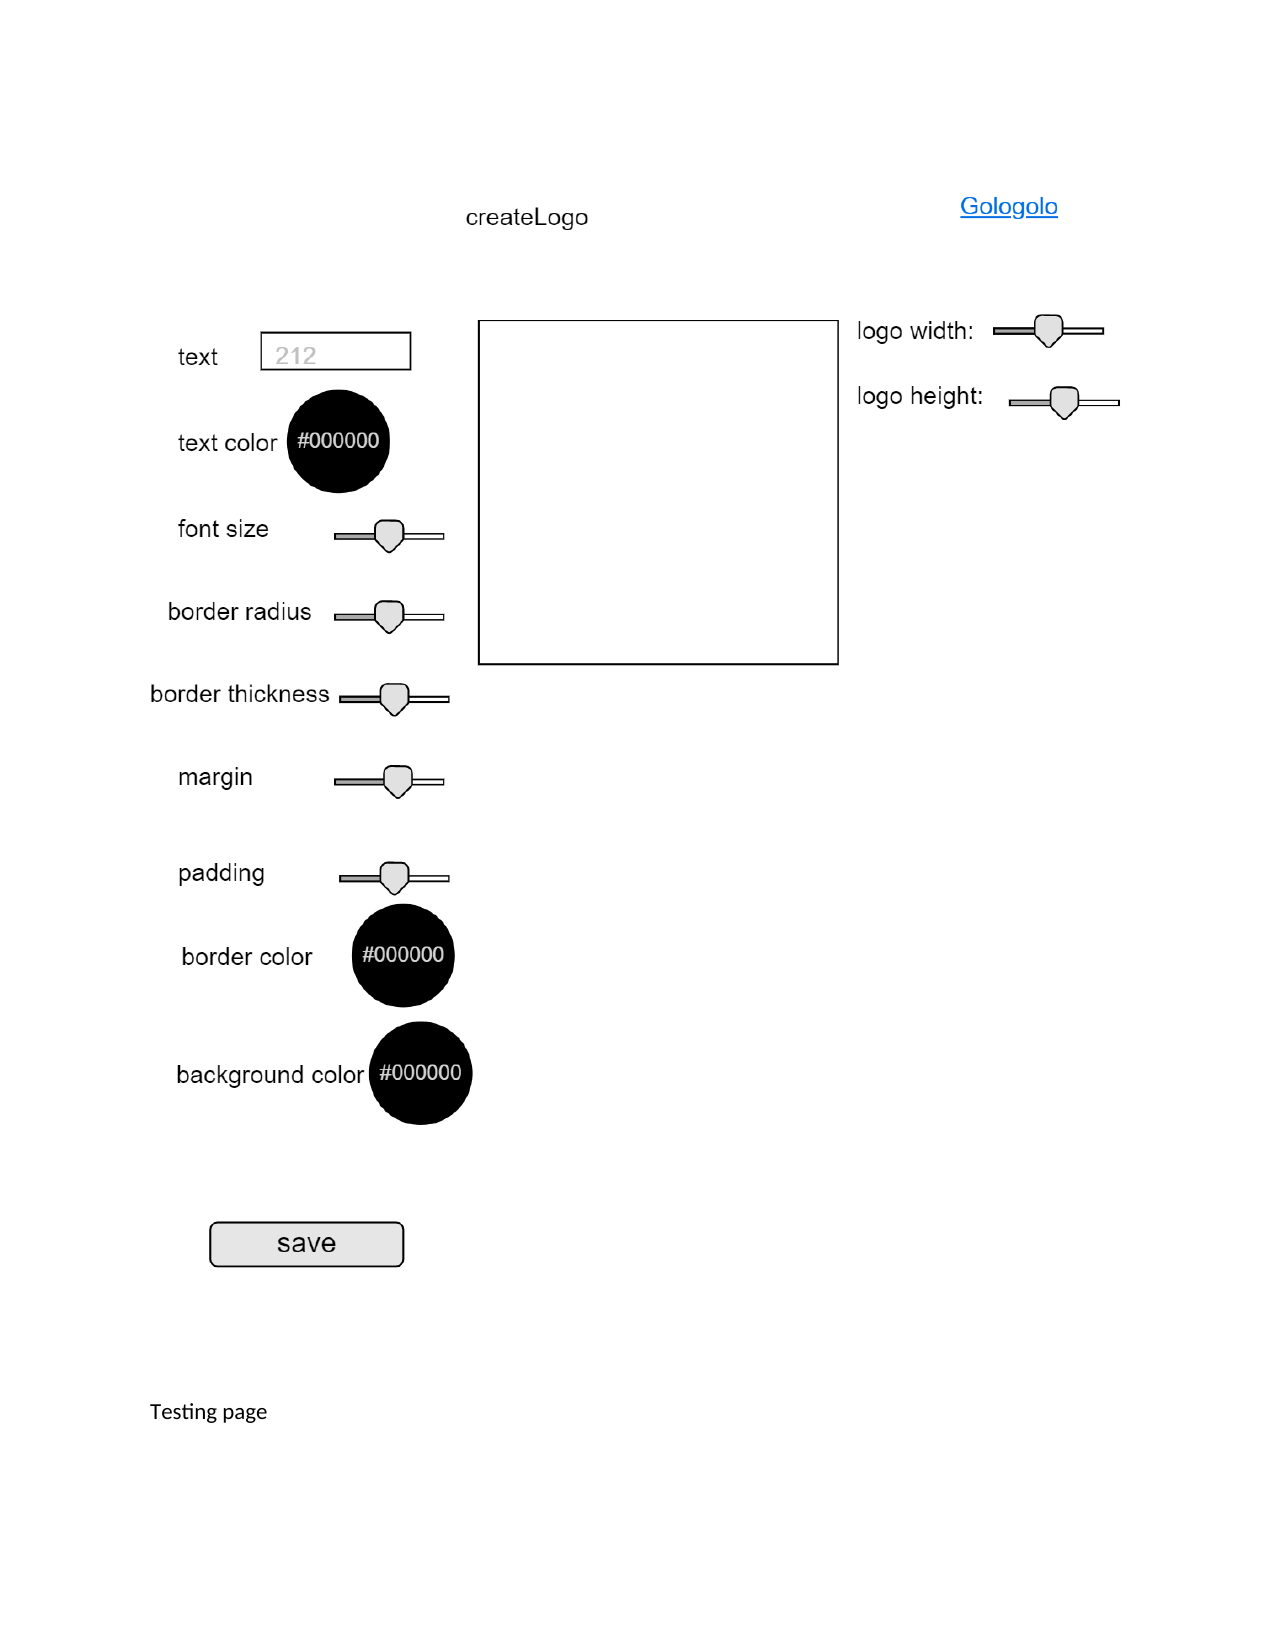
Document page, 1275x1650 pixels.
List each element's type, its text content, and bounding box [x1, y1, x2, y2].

text Testing page [150, 1397, 1125, 1425]
picture [150, 150, 1125, 1332]
